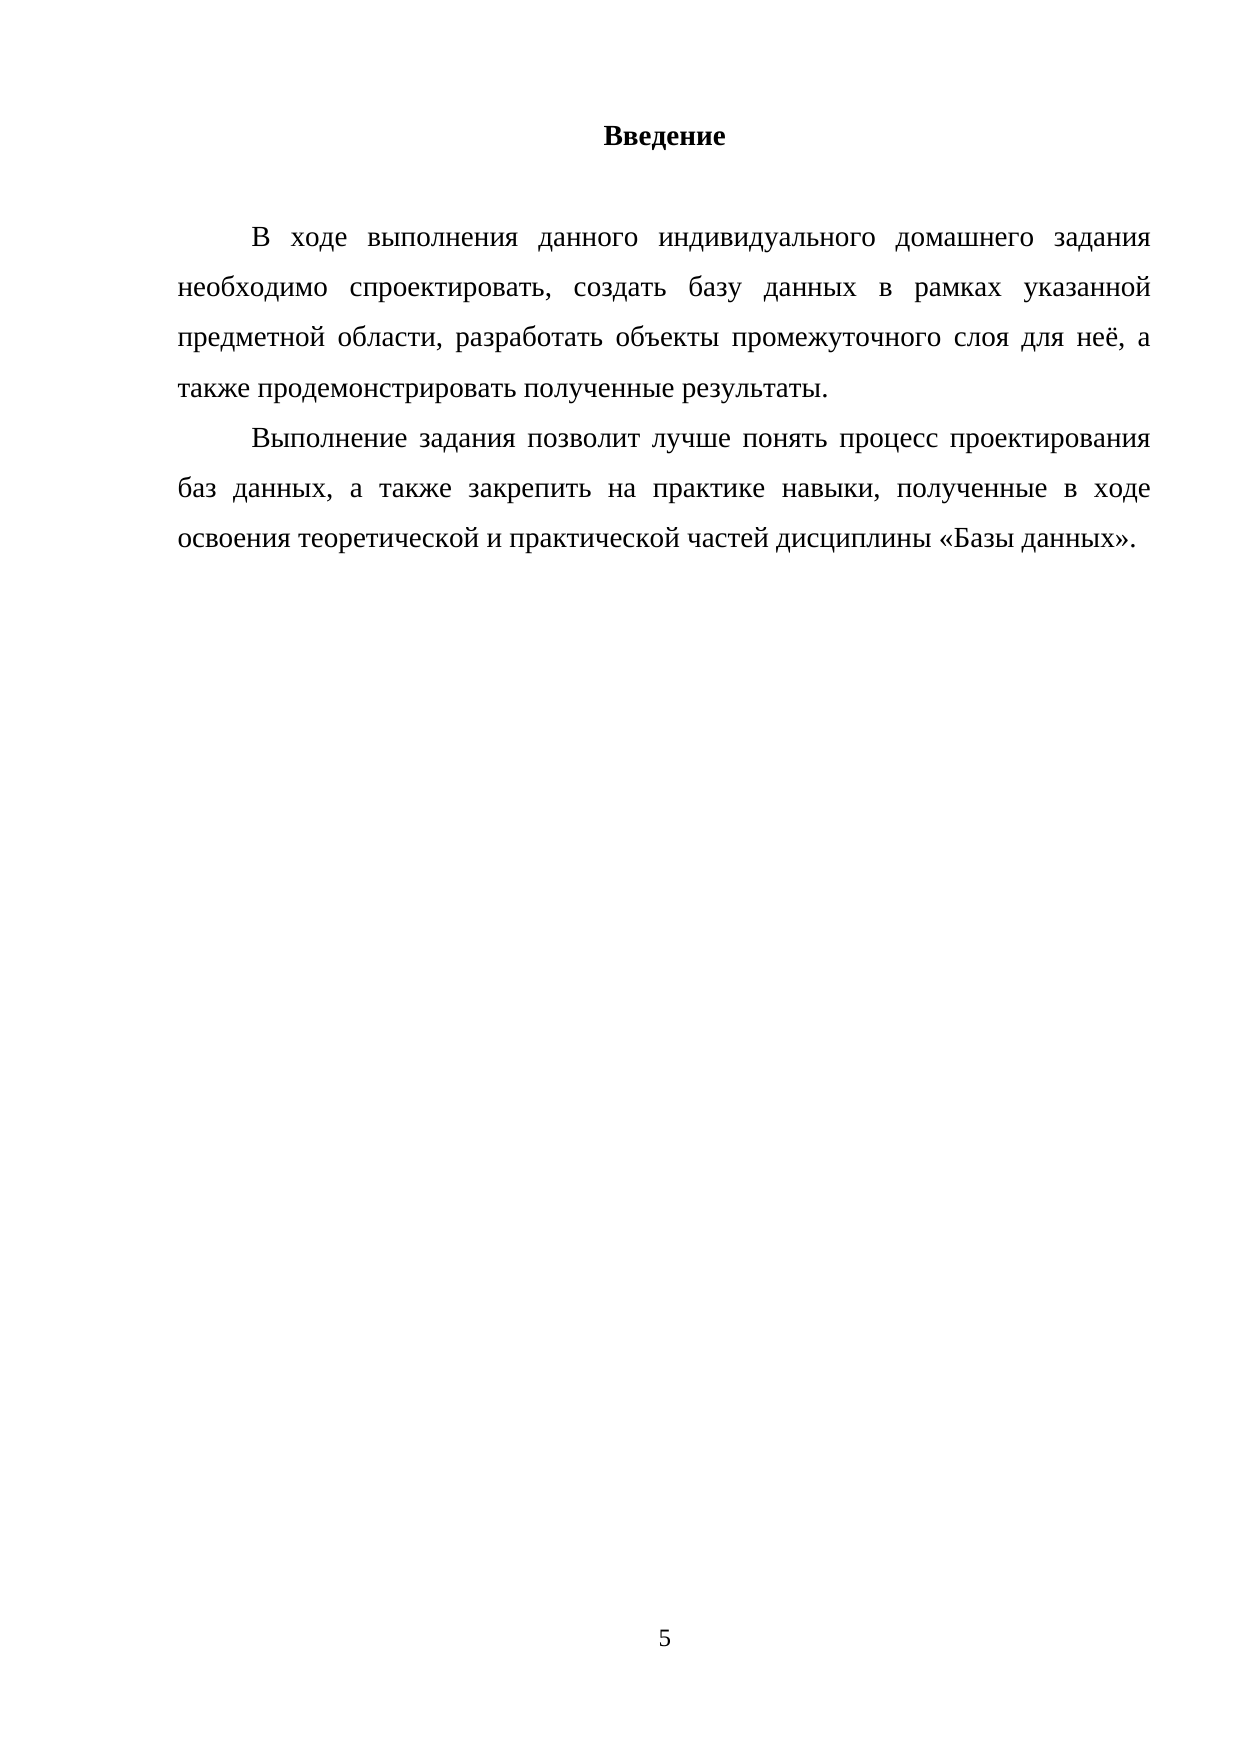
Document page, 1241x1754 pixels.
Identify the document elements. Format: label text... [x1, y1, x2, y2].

text В ходе выполнения данного индивидуального домашнего задания необходимо спроектировать, создать базу данных в рамках указанной предметной области, разработать объекты промежуточного слоя для неё, а также продемонстрировать полученные результаты. [177, 219, 1152, 403]
subtitle Введение [177, 118, 1152, 152]
text Выполнение задания позволит лучше понять процесс проектирования баз данных, а также закрепить на практике навыки, полученные в ходе освоения теоретической и практической частей дисциплины «Базы данных». [177, 420, 1152, 554]
